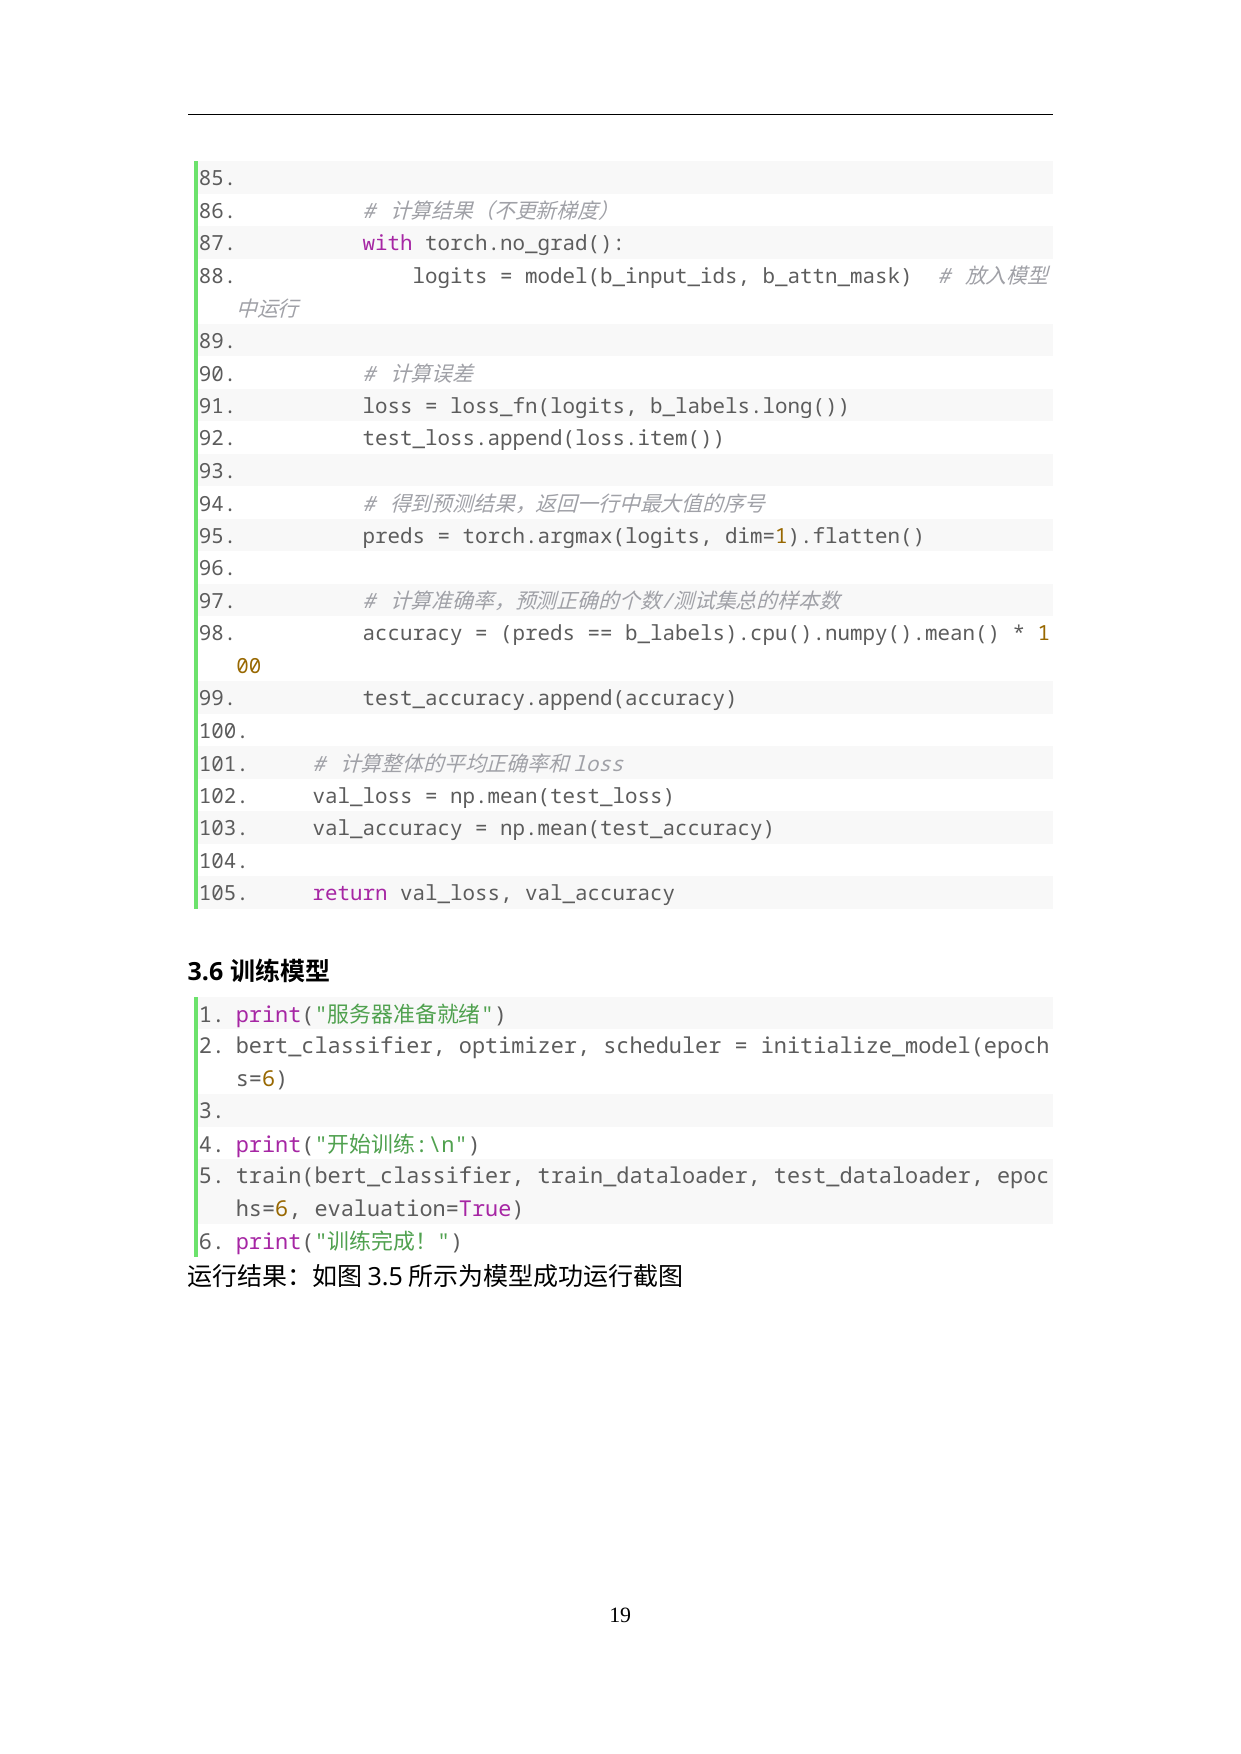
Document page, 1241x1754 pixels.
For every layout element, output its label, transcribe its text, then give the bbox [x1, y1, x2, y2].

text 运行结果：如图3.5所示为模型成功运行截图 [187, 1257, 1053, 1293]
list # 计算整体的平均正确率和loss [198, 746, 1053, 779]
list return val_loss, val_accuracy [198, 876, 1053, 909]
list print("服务器准备就绪") [198, 997, 1053, 1029]
list with torch.no_grad(): [198, 226, 1053, 259]
list print("开始训练:\n") [198, 1127, 1053, 1159]
list # 计算误差 [198, 356, 1053, 389]
list train(bert_classifier, train_dataloader, test_dataloader, epochs=6, evaluation=True) [198, 1159, 1053, 1224]
list val_loss = np.mean(test_loss) [198, 779, 1053, 811]
list bert_classifier, optimizer, scheduler = initialize_model(epochs=6) [198, 1029, 1053, 1094]
list # 计算准确率，预测正确的个数/测试集总的样本数 [198, 584, 1053, 616]
list logits = model(b_input_ids, b_attn_mask) # 放入模型中运行 [198, 259, 1053, 324]
list # 得到预测结果，返回一行中最大值的序号 [198, 486, 1053, 519]
list preds = torch.argmax(logits, dim=1).flatten() [198, 519, 1053, 551]
list loss = loss_fn(logits, b_labels.long()) [198, 389, 1053, 421]
list accuracy = (preds == b_labels).cpu().numpy().mean() * 100 [198, 616, 1053, 681]
text 3.6 训练模型 [187, 951, 1053, 987]
list val_accuracy = np.mean(test_accuracy) [198, 811, 1053, 844]
list print("训练完成！") [198, 1224, 1053, 1257]
list test_loss.append(loss.item()) [198, 421, 1053, 454]
list # 计算结果（不更新梯度） [198, 194, 1053, 226]
list test_accuracy.append(accuracy) [198, 681, 1053, 714]
